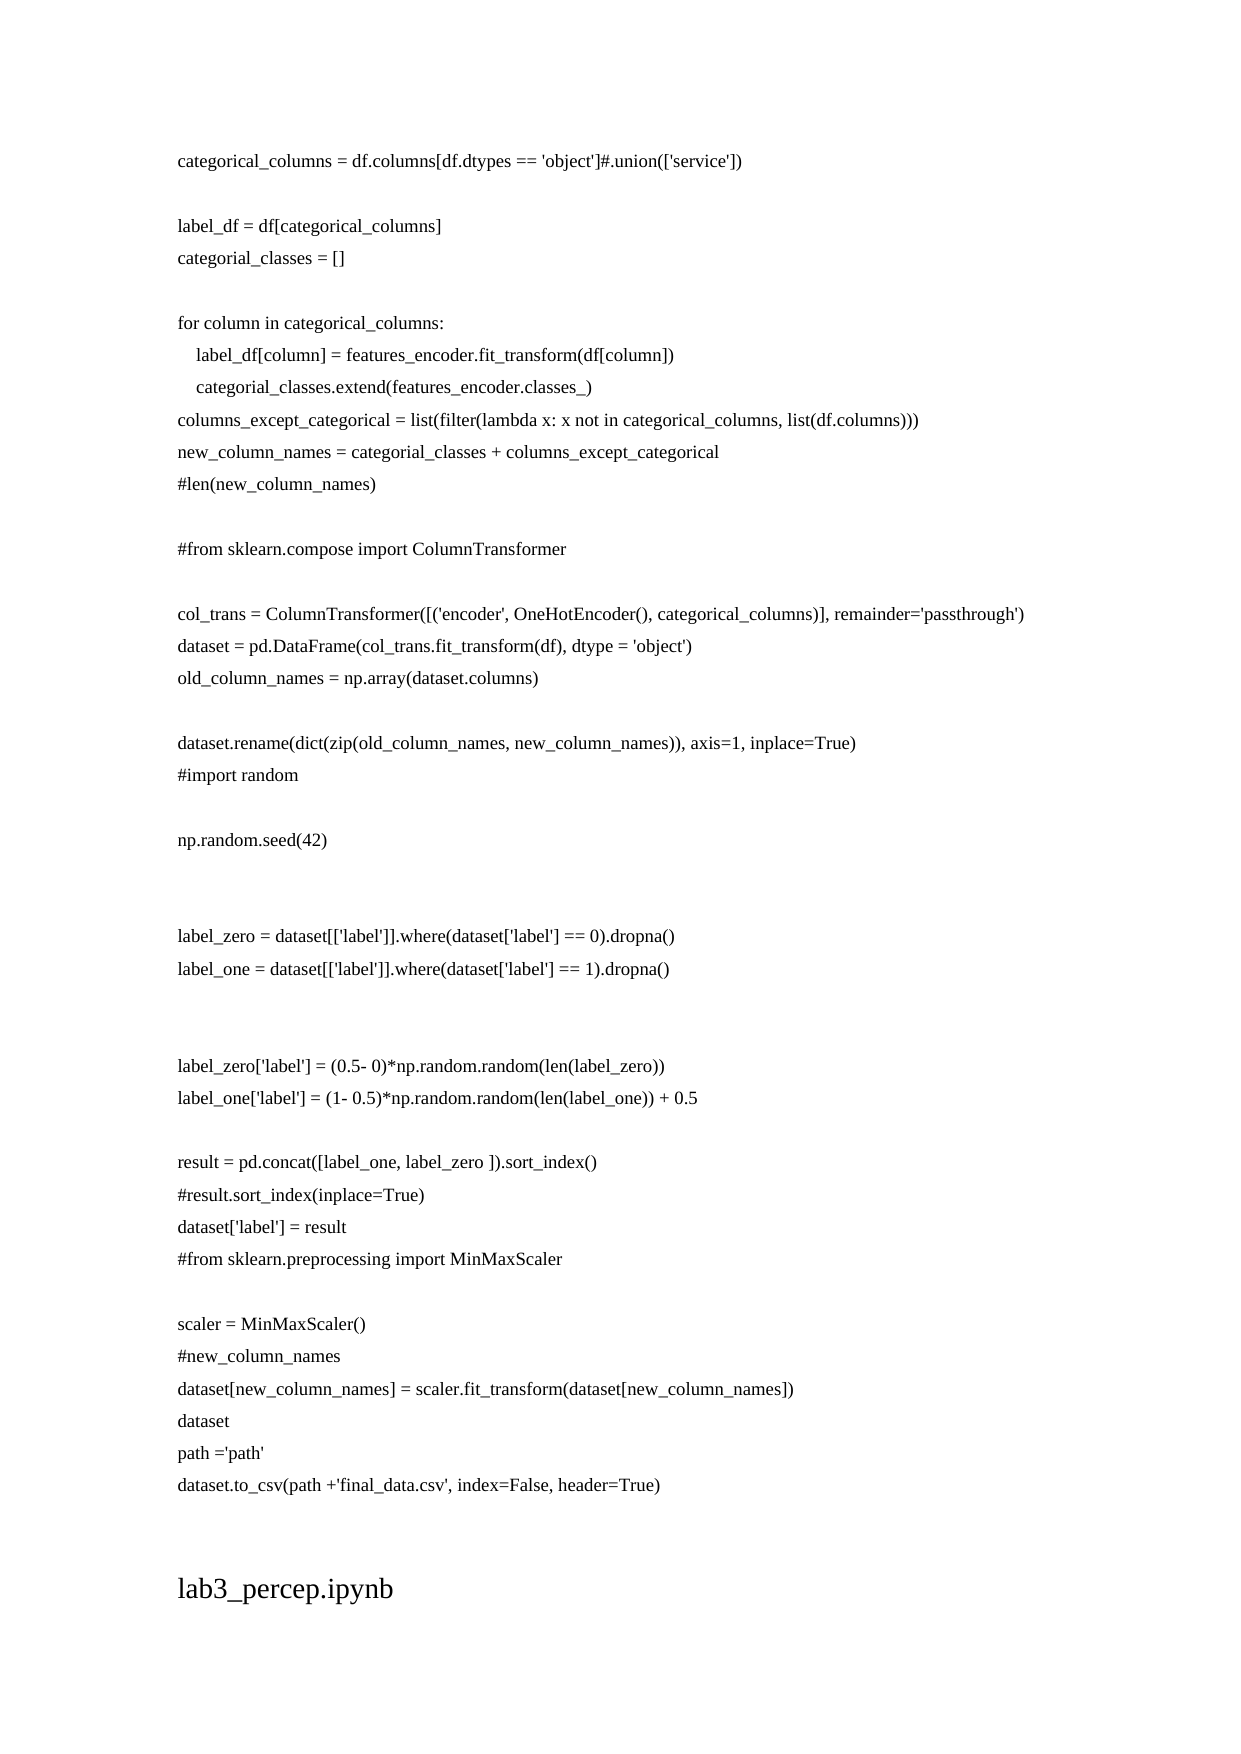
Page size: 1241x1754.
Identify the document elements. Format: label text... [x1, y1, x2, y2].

text categorial_classes = [] [177, 247, 1149, 269]
text label_one = dataset[['label']].where(dataset['label'] == 1).dropna() [177, 958, 1149, 979]
text old_column_names = np.array(dataset.columns) [177, 667, 1149, 689]
text dataset[new_column_names] = scaler.fit_transform(dataset[new_column_names]) [177, 1377, 1149, 1399]
text #from sklearn.compose import ColumnTransformer [177, 538, 1149, 559]
text label_df = df[categorical_columns] [177, 215, 1149, 237]
text #len(new_column_names) [177, 473, 1149, 495]
text #new_column_names [177, 1345, 1149, 1367]
text categorical_columns = df.columns[df.dtypes == 'object']#.union(['service']) [177, 150, 1149, 172]
text col_trans = ColumnTransformer([('encoder', OneHotEncoder(), categorical_columns)], remainder='passthrough') [177, 602, 1149, 624]
text scaler = MinMaxScaler() [177, 1313, 1149, 1334]
text dataset.rename(dict(zip(old_column_names, new_column_names)), axis=1, inplace=True) [177, 732, 1149, 753]
text #result.sort_index(inplace=True) [177, 1184, 1149, 1205]
text label_one['label'] = (1- 0.5)*np.random.random(len(label_one)) + 0.5 [177, 1087, 1149, 1108]
text lab3_percep.ipynb [177, 1571, 1149, 1605]
text label_zero['label'] = (0.5- 0)*np.random.random(len(label_zero)) [177, 1054, 1149, 1076]
text label_zero = dataset[['label']].where(dataset['label'] == 0).dropna() [177, 925, 1149, 947]
text for column in categorical_columns: [177, 312, 1149, 333]
text dataset [177, 1410, 1149, 1431]
text result = pd.concat([label_one, label_zero ]).sort_index() [177, 1151, 1149, 1173]
text dataset = pd.DataFrame(col_trans.fit_transform(df), dtype = 'object') [177, 635, 1149, 656]
text np.random.seed(42) [177, 828, 1149, 850]
text #import random [177, 764, 1149, 786]
text categorial_classes.extend(features_encoder.classes_) [177, 376, 1149, 398]
text path ='path' [177, 1442, 1149, 1464]
text dataset['label'] = result [177, 1216, 1149, 1238]
text columns_except_categorical = list(filter(lambda x: x not in categorical_columns, list(df.columns))) [177, 409, 1149, 430]
text new_column_names = categorial_classes + columns_except_categorical [177, 441, 1149, 463]
text dataset.to_csv(path +'final_data.csv', index=False, header=True) [177, 1474, 1149, 1496]
text #from sklearn.preprocessing import MinMaxScaler [177, 1248, 1149, 1270]
text label_df[column] = features_encoder.fit_transform(df[column]) [177, 344, 1149, 366]
